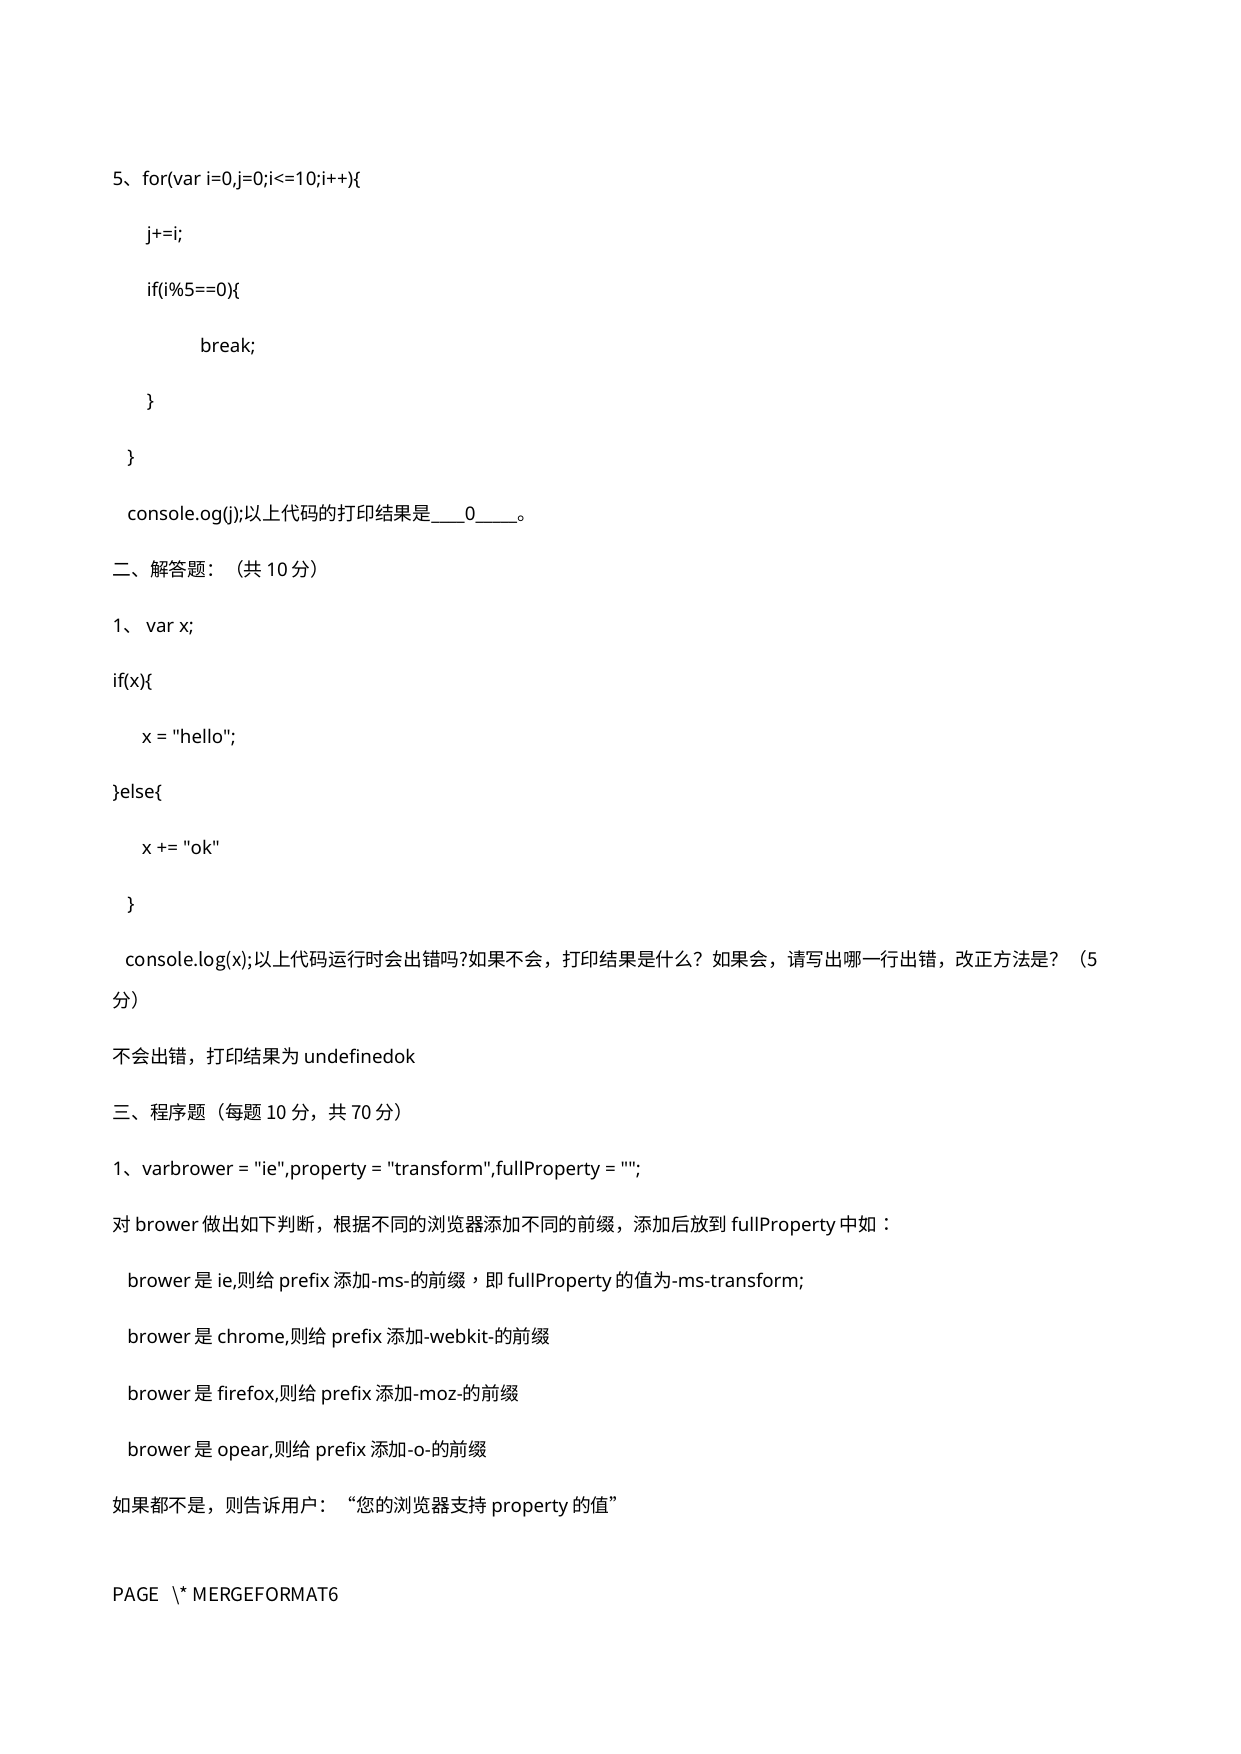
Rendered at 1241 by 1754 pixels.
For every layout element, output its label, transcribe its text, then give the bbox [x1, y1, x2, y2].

text brower是ie,则给prefix添加-ms-的前缀，即fullProperty的值为-ms-transform; [112, 1263, 1128, 1297]
text brower是chrome,则给prefix添加-webkit-的前缀 [112, 1319, 1128, 1353]
text x += "ok" [112, 830, 1128, 864]
text 如果都不是，则告诉用户：“您的浏览器支持property的值” [112, 1487, 1128, 1521]
text 二、解答题：（共10分） [112, 551, 1128, 585]
text brower是firefox,则给prefix添加-moz-的前缀 [112, 1375, 1128, 1409]
text 对brower做出如下判断，根据不同的浏览器添加不同的前缀，添加后放到fullProperty中如： [112, 1207, 1128, 1241]
text if(x){ [112, 663, 1128, 697]
text 三、程序题（每题10分，共70分） [112, 1094, 1128, 1128]
text brower是opear,则给prefix添加-o-的前缀 [112, 1431, 1128, 1465]
text x = "hello"; [112, 719, 1128, 753]
text 1、 var x; [112, 607, 1128, 641]
text 不会出错，打印结果为undefinedok [112, 1038, 1128, 1072]
text } [112, 439, 1128, 473]
text 1、varbrower = "ie",property = "transform",fullProperty = ""; [112, 1151, 1128, 1184]
text } [112, 886, 1128, 920]
text } [112, 383, 1128, 417]
text break; [156, 328, 1128, 362]
text if(i%5==0){ [112, 272, 1128, 306]
text console.og(j);以上代码的打印结果是____0_____。 [112, 495, 1128, 529]
text 5、for(var i=0,j=0;i<=10;i++){ [112, 160, 1128, 194]
text j+=i; [112, 216, 1128, 250]
text }else{ [112, 774, 1128, 808]
text console.log(x);以上代码运行时会出错吗?如果不会，打印结果是什么？如果会，请写出哪一行出错，改正方法是？（5分） [112, 942, 1128, 1016]
